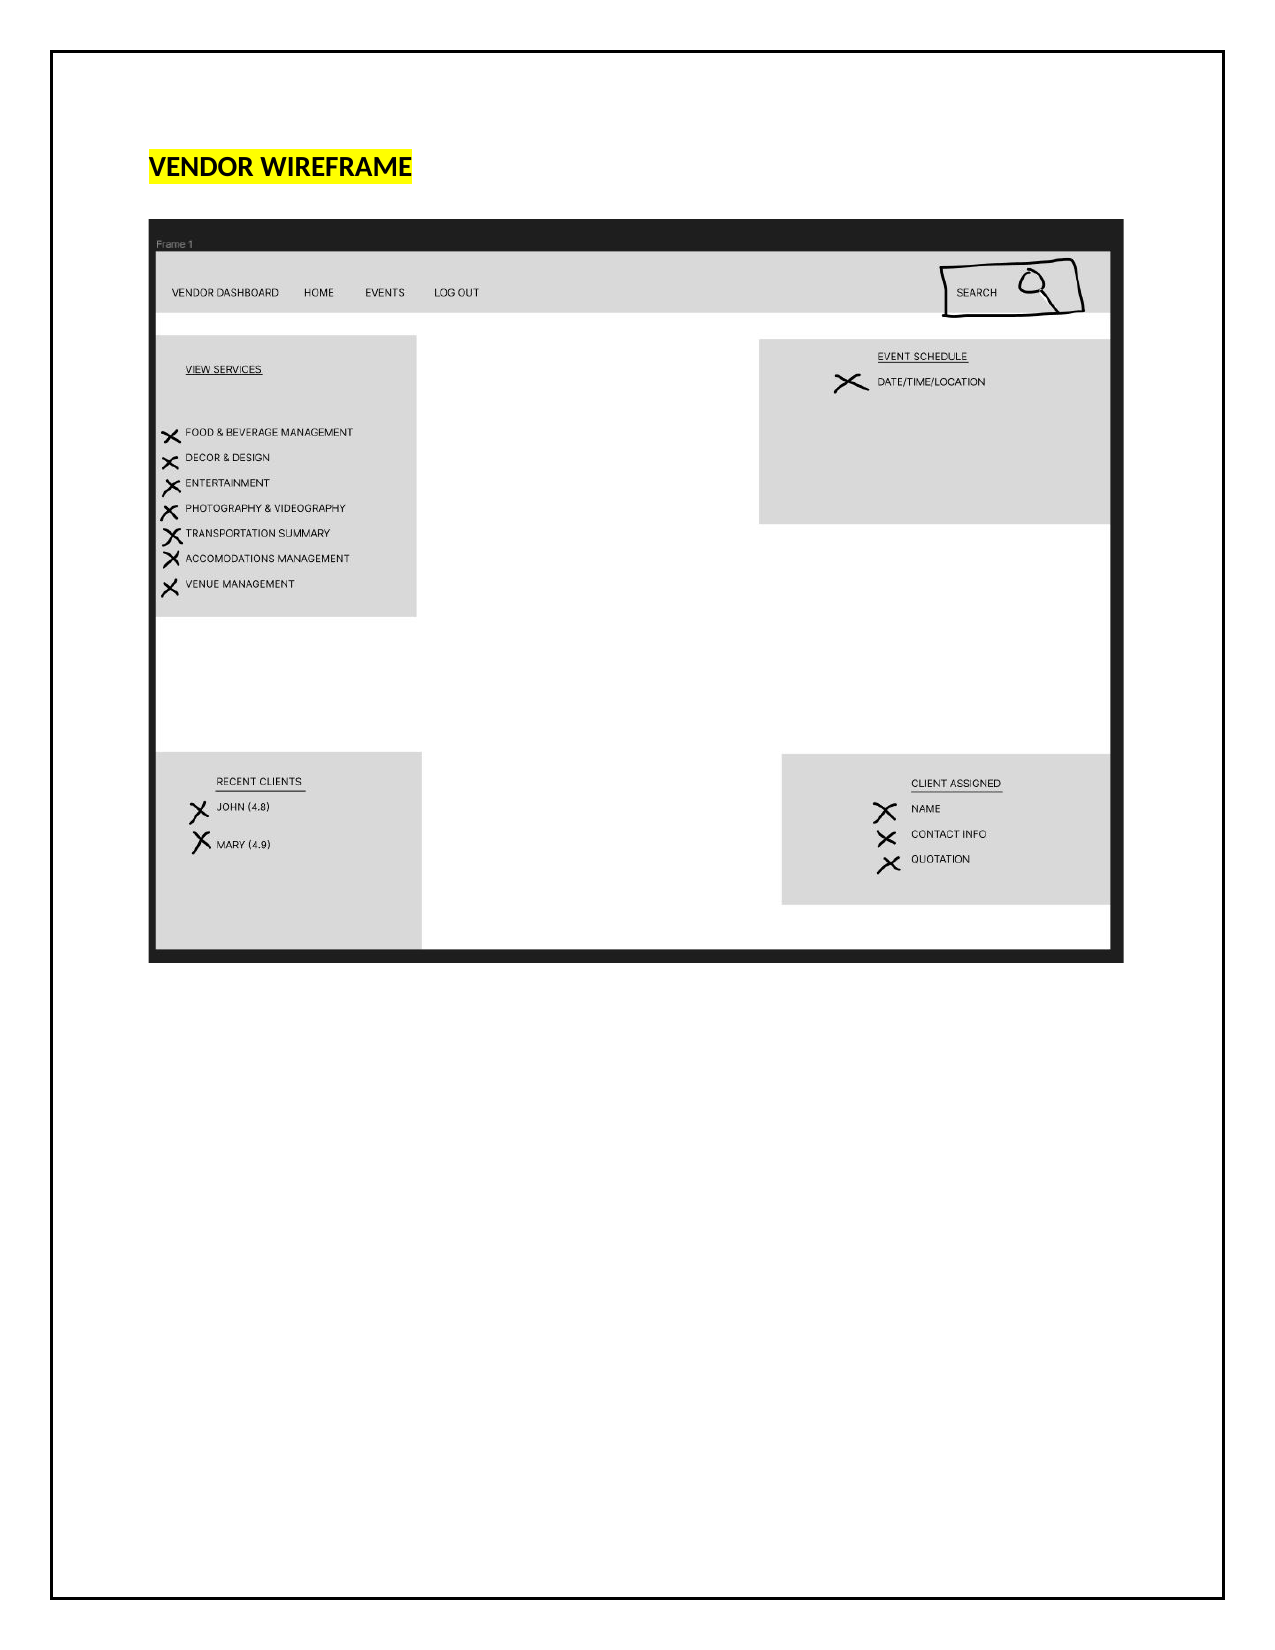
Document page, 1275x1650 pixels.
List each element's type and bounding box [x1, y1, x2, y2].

picture [148, 219, 1124, 963]
text [148, 148, 1126, 962]
